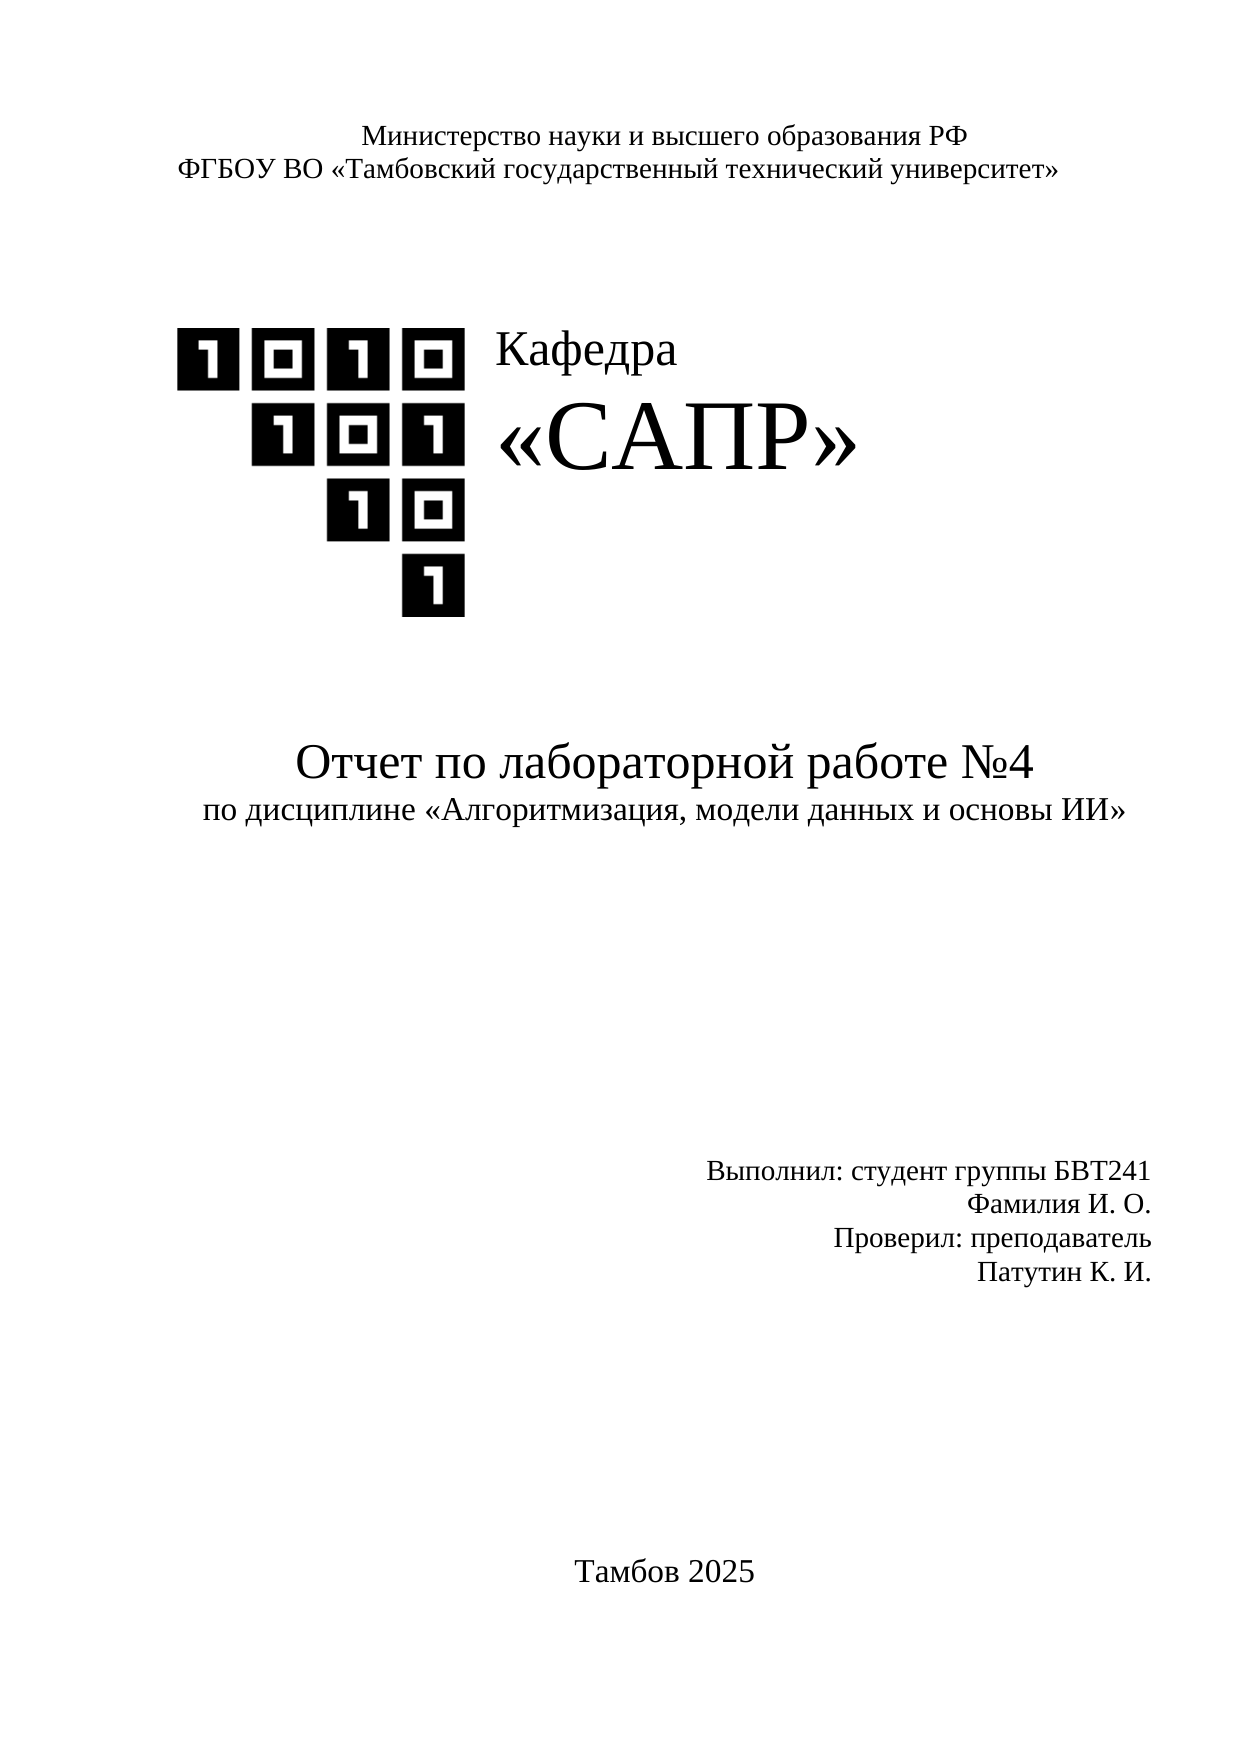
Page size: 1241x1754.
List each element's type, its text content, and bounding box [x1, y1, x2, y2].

text ФГБОУ ВО «Тамбовский государственный технический университет» [177, 152, 1152, 185]
text Выполнил: студент группы БВТ241 [177, 1153, 1152, 1187]
text Тамбов 2025 [177, 1551, 1152, 1589]
text Министерство науки и высшего образования РФ [177, 118, 1152, 152]
text Проверил: преподаватель [177, 1220, 1152, 1254]
text Патутин К. И. [177, 1254, 1152, 1287]
text Отчет по лабораторной работе №4 [177, 731, 1152, 789]
picture [177, 328, 465, 617]
text по дисциплине «Алгоритмизация, модели данных и основы ИИ» [177, 789, 1152, 827]
text Фамилия И. О. [177, 1187, 1152, 1220]
